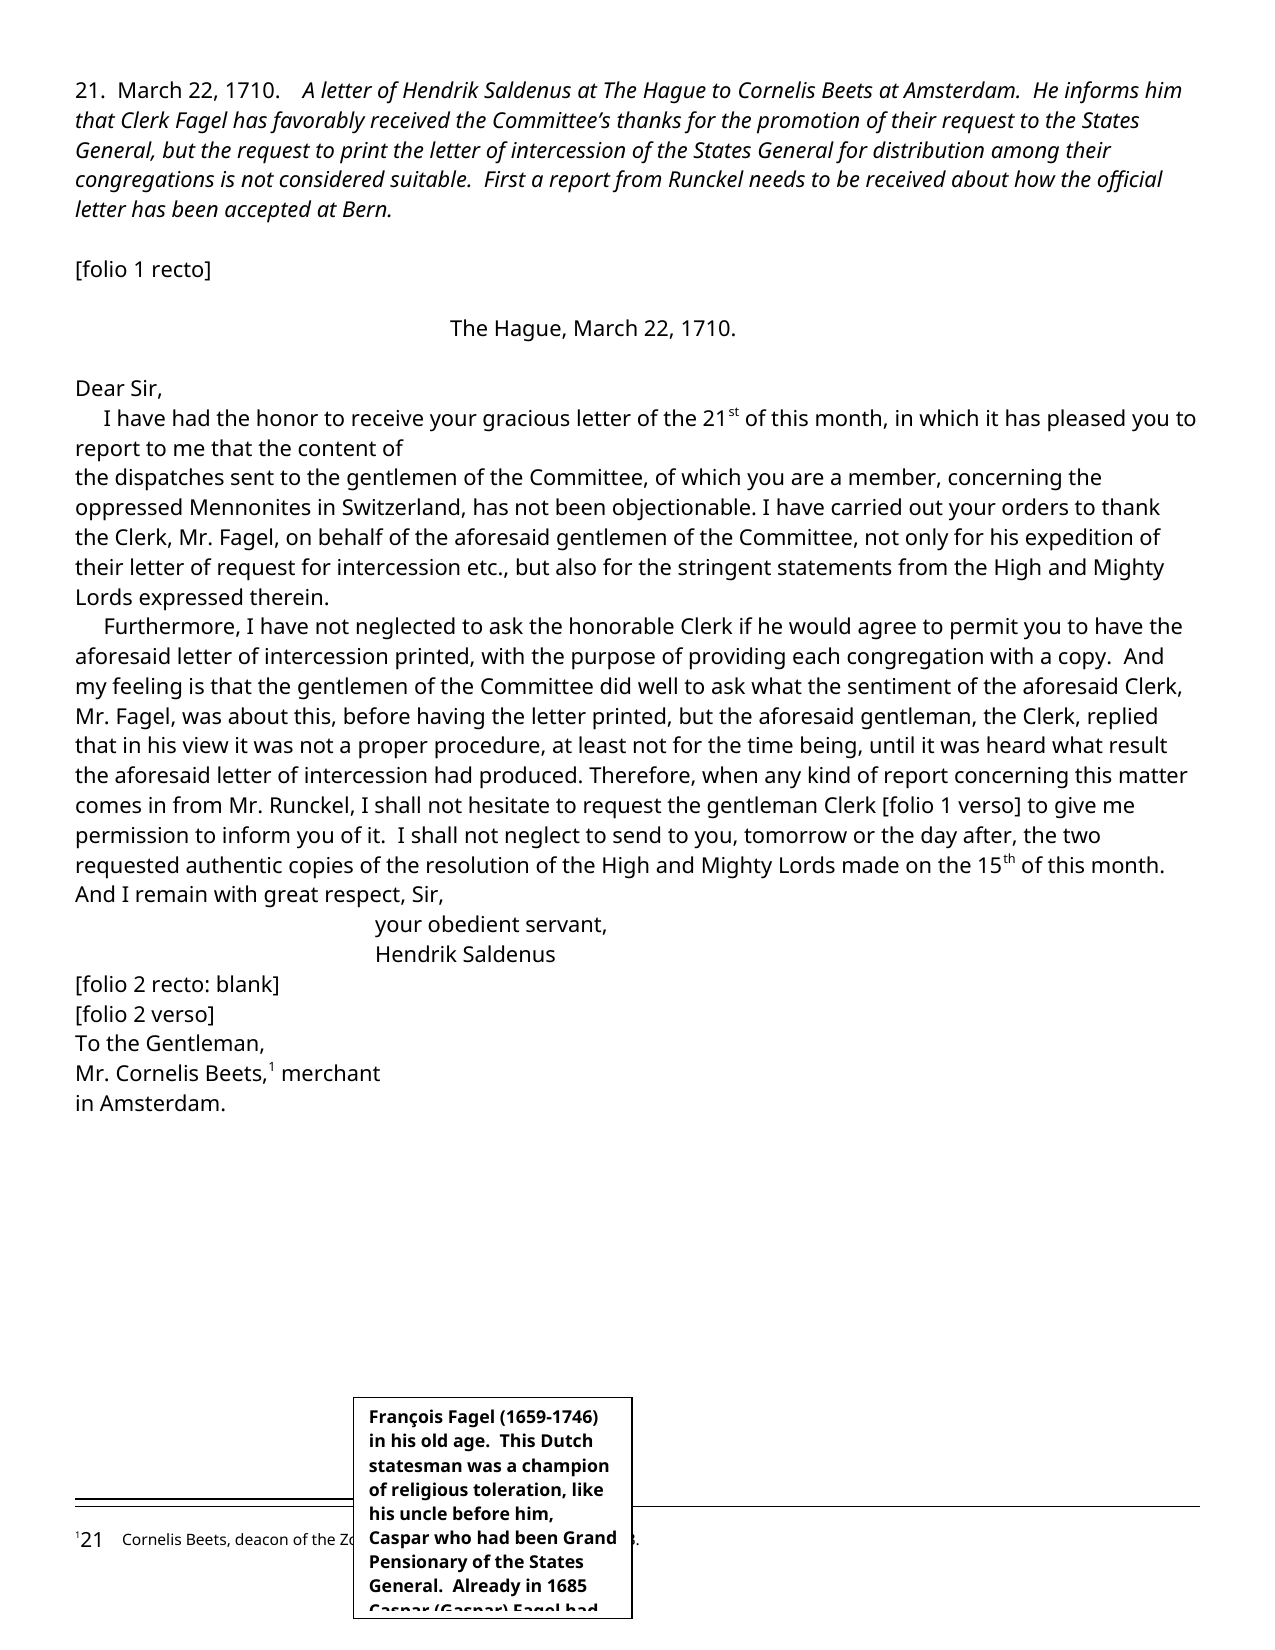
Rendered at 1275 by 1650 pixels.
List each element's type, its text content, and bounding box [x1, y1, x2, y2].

text the dispatches sent to the gentlemen of the Committee, of which you are a member, concerning the oppressed Mennonites in Switzerland, has not been objectionable. I have carried out your orders to thank the Clerk, Mr. Fagel, on behalf of the aforesaid gentlemen of the Committee, not only for his expedition of their letter of request for intercession etc., but also for the stringent statements from the High and Mighty Lords expressed therein. [75, 462, 1200, 611]
text To the Gentleman, [75, 1028, 1200, 1058]
text Mr. Cornelis Beets, merchant [75, 1058, 1200, 1088]
text 21. March 22, 1710. A letter of Hendrik Saldenus at The Hague to Cornelis Beets at Amsterdam. He informs him that Clerk Fagel has favorably received the Committee’s thanks for the promotion of their request to the States General, but the request to print the letter of intercession of the States General for distribution among their congregations is not considered suitable. First a report from Runckel needs to be received about how the official letter has been accepted at Bern. [75, 75, 1200, 224]
text [folio 2 recto: blank] [75, 969, 1200, 998]
text [folio 1 recto] [75, 254, 1200, 283]
text in Amsterdam. [75, 1088, 1200, 1118]
text Dear Sir, [75, 373, 1200, 403]
text your obedient servant, [75, 909, 1200, 939]
text Furthermore, I have not neglected to ask the honorable Clerk if he would agree to permit you to have the aforesaid letter of intercession printed, with the purpose of providing each congregation with a copy. And my feeling is that the gentlemen of the Committee did well to ask what the sentiment of the aforesaid Clerk, Mr. Fagel, was about this, before having the letter printed, but the aforesaid gentleman, the Clerk, replied that in his view it was not a proper procedure, at least not for the time being, until it was heard what result the aforesaid letter of intercession had produced. Therefore, when any kind of report concerning this matter comes in from Mr. Runckel, I shall not hesitate to request the gentleman Clerk [folio 1 verso] to give me permission to inform you of it. I shall not neglect to send to you, tomorrow or the day after, the two requested authentic copies of the resolution of the High and Mighty Lords made on the 15th of this month. And I remain with great respect, Sir, [75, 611, 1200, 909]
text The Hague, March 22, 1710. [75, 313, 1200, 343]
text I have had the honor to receive your gracious letter of the 21st of this month, in which it has pleased you to report to me that the content of [75, 403, 1200, 462]
text [folio 2 verso] [75, 998, 1200, 1028]
text Hendrik Saldenus [75, 939, 1200, 969]
